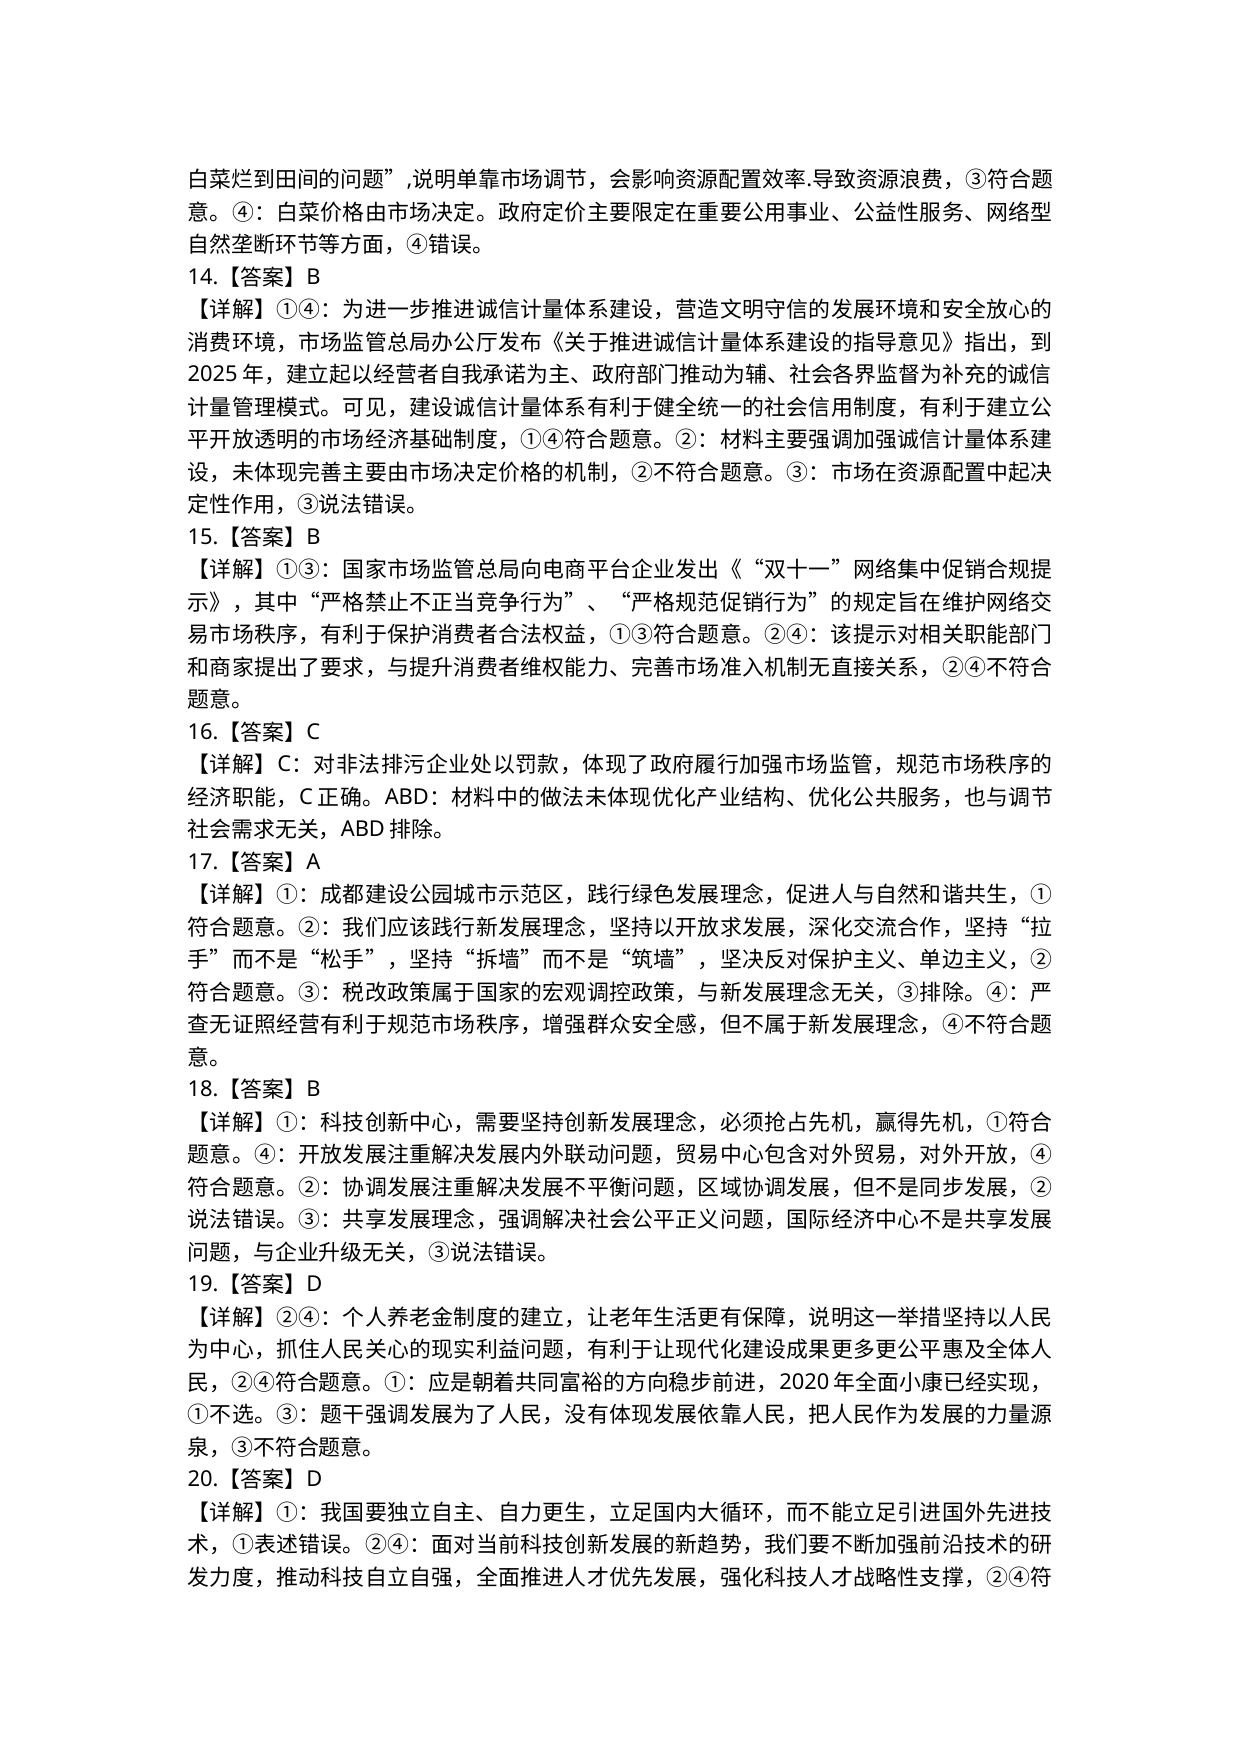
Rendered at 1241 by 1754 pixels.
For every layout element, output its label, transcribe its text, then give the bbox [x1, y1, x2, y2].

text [187, 1494, 1053, 1592]
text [187, 162, 1053, 259]
text 14.【答案】B [187, 259, 1053, 292]
text 15.【答案】B [187, 519, 1053, 552]
text 18.【答案】B [187, 1072, 1053, 1104]
text 【详解】①④：为进一步推进诚信计量体系建设，营造文明守信的发展环境和安全放心的消费环境，市场监管总局办公厅发布《关于推进诚信计量体系建设的指导意见》指出，到2025年，建立起以经营者自我承诺为主、政府部门推动为辅、社会各界监督为补充的诚信计量管理模式。可见，建设诚信计量体系有利于健全统一的社会信用制度，有利于建立公平开放透明的市场经济基础制度，①④符合题意。②：材料主要强调加强诚信计量体系建设，未体现完善主要由市场决定价格的机制，②不符合题意。③：市场在资源配置中起决定性作用，③说法错误。 [187, 292, 1053, 519]
text 【详解】①：成都建设公园城市示范区，践行绿色发展理念，促进人与自然和谐共生，①符合题意。②：我们应该践行新发展理念，坚持以开放求发展，深化交流合作，坚持“拉手”而不是“松手”，坚持“拆墙”而不是“筑墙”，坚决反对保护主义、单边主义，②符合题意。③：税改政策属于国家的宏观调控政策，与新发展理念无关，③排除。④：严查无证照经营有利于规范市场秩序，增强群众安全感，但不属于新发展理念，④不符合题意。 [187, 877, 1053, 1072]
text 20.【答案】D [187, 1462, 1053, 1494]
text 【详解】②④：个人养老金制度的建立，让老年生活更有保障，说明这一举措坚持以人民为中心，抓住人民关心的现实利益问题，有利于让现代化建设成果更多更公平惠及全体人民，②④符合题意。①：应是朝着共同富裕的方向稳步前进，2020年全面小康已经实现，①不选。③：题干强调发展为了人民，没有体现发展依靠人民，把人民作为发展的力量源泉，③不符合题意。 [187, 1299, 1053, 1462]
text 【详解】①③：国家市场监管总局向电商平台企业发出《“双十一”网络集中促销合规提示》，其中“严格禁止不正当竞争行为”、“严格规范促销行为”的规定旨在维护网络交易市场秩序，有利于保护消费者合法权益，①③符合题意。②④：该提示对相关职能部门和商家提出了要求，与提升消费者维权能力、完善市场准入机制无直接关系，②④不符合题意。 [187, 552, 1053, 714]
text 【详解】C：对非法排污企业处以罚款，体现了政府履行加强市场监管，规范市场秩序的经济职能，C正确。ABD：材料中的做法未体现优化产业结构、优化公共服务，也与调节社会需求无关，ABD排除。 [187, 747, 1053, 844]
text 17.【答案】A [187, 844, 1053, 877]
text 19.【答案】D [187, 1267, 1053, 1299]
text 16.【答案】C [187, 714, 1053, 747]
text 【详解】①：科技创新中心，需要坚持创新发展理念，必须抢占先机，赢得先机，①符合题意。④：开放发展注重解决发展内外联动问题，贸易中心包含对外贸易，对外开放，④符合题意。②：协调发展注重解决发展不平衡问题，区域协调发展，但不是同步发展，②说法错误。③：共享发展理念，强调解决社会公平正义问题，国际经济中心不是共享发展问题，与企业升级无关，③说法错误。 [187, 1104, 1053, 1267]
